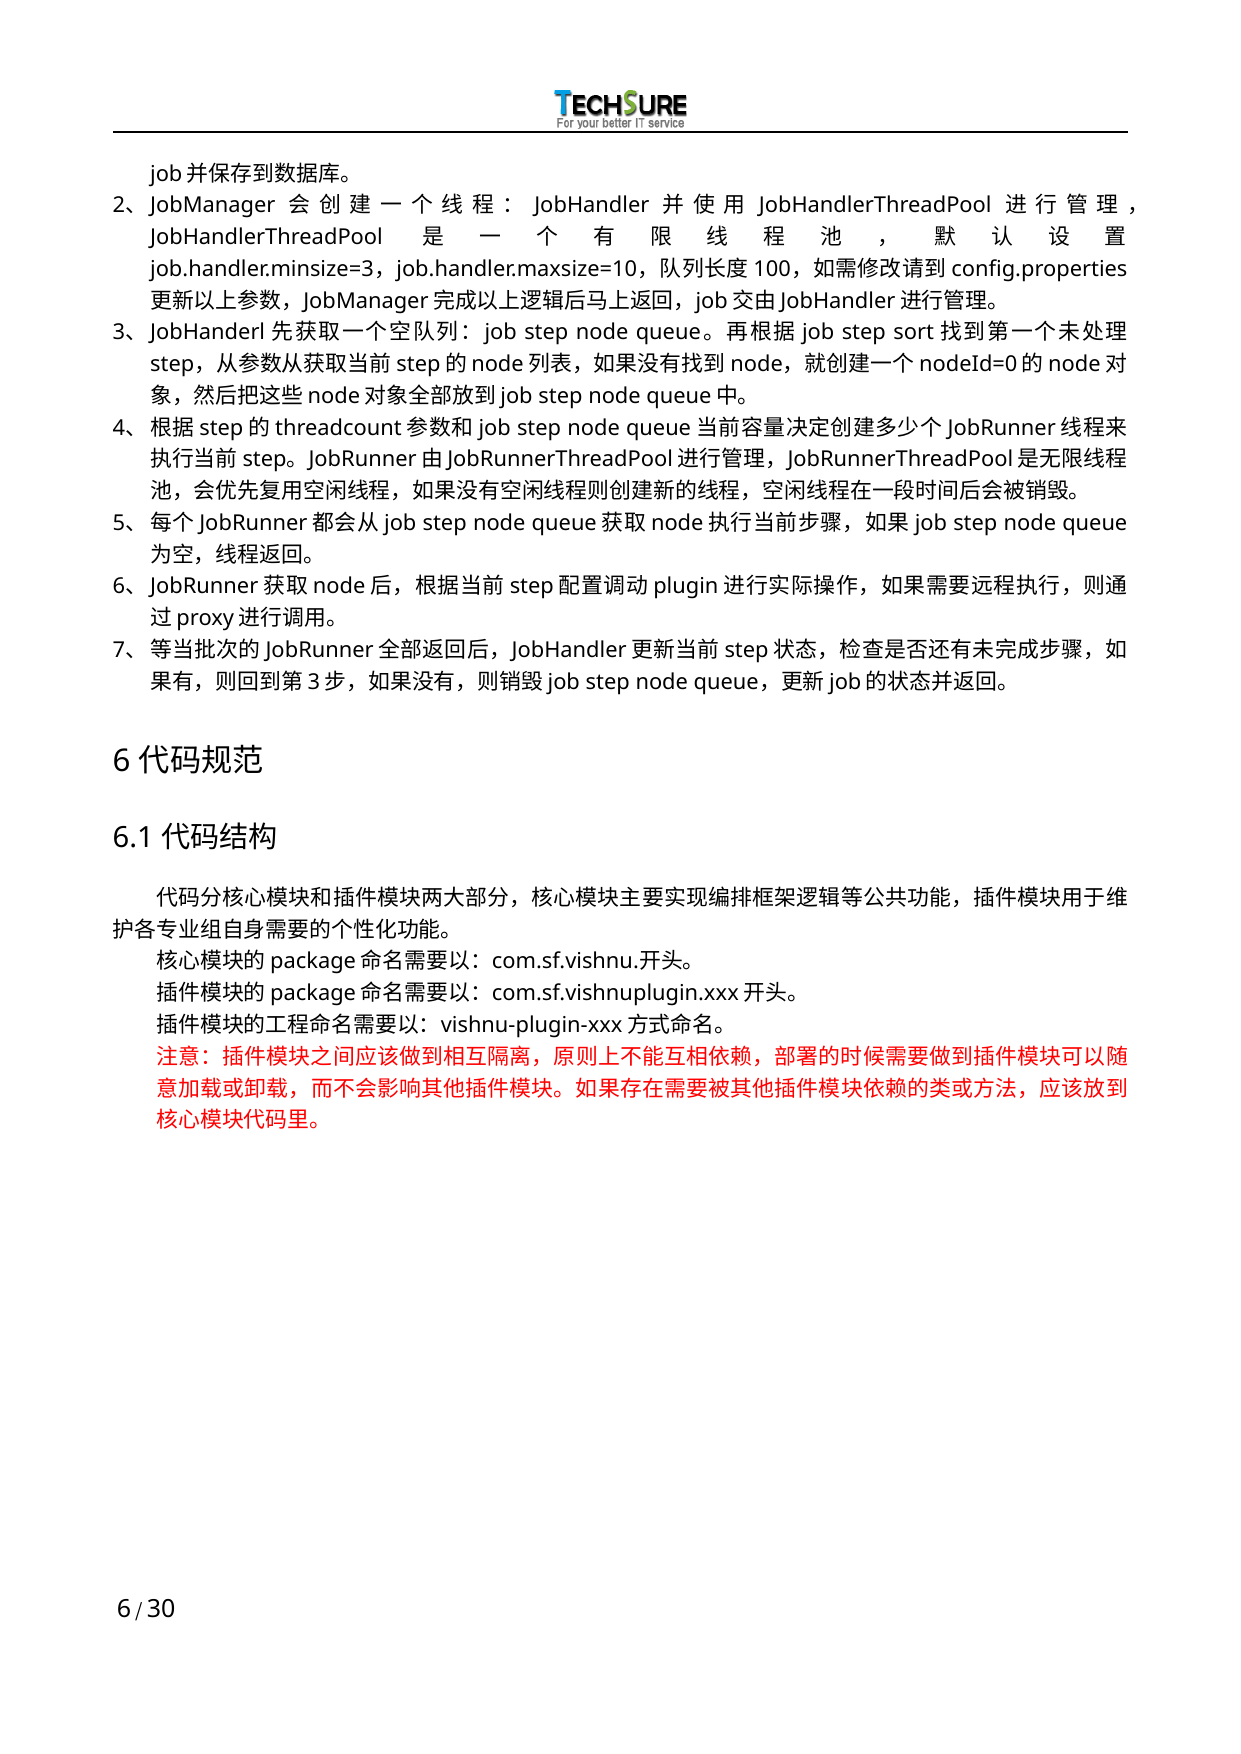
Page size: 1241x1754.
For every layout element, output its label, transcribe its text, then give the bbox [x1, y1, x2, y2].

subtitle 代码结构 [112, 803, 1128, 868]
picture [553, 88, 687, 129]
text 代码分核心模块和插件模块两大部分，核心模块主要实现编排框架逻辑等公共功能，插件模块用于维护各专业组自身需要的个性化功能。 [112, 880, 1128, 943]
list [112, 156, 1128, 187]
text 核心模块的package命名需要以：com.sf.vishnu.开头。 [156, 943, 1128, 975]
subtitle 代码规范 [112, 725, 1128, 790]
list JobManager会创建一个线程：JobHandler并使用JobHandlerThreadPool进行管理，JobHandlerThreadPool是一个有限线程池，默认设置job.handler.minsize=3，job.handler.maxsize=10，队列长度100，如需修改请到config.properties更新以上参数，JobManager完成以上逻辑后马上返回，job交由JobHandler进行管理。 [112, 187, 1128, 314]
list JobRunner获取node后，根据当前step配置调动plugin进行实际操作，如果需要远程执行，则通过proxy进行调用。 [112, 568, 1128, 632]
text 插件模块的package命名需要以：com.sf.vishnuplugin.xxx开头。 [156, 975, 1128, 1007]
text 注意：插件模块之间应该做到相互隔离，原则上不能互相依赖，部署的时候需要做到插件模块可以随意加载或卸载，而不会影响其他插件模块。如果存在需要被其他插件模块依赖的类或方法，应该放到核心模块代码里。 [156, 1039, 1128, 1134]
list JobHanderl先获取一个空队列：job step node queue。再根据job step sort找到第一个未处理step，从参数从获取当前step的node列表，如果没有找到node，就创建一个nodeId=0的node对象，然后把这些node对象全部放到job step node queue中。 [112, 314, 1128, 410]
list 每个JobRunner都会从job step node queue获取node执行当前步骤，如果job step node queue为空，线程返回。 [112, 505, 1128, 568]
text 插件模块的工程命名需要以：vishnu-plugin-xxx方式命名。 [156, 1007, 1128, 1039]
list 根据step的threadcount参数和job step node queue当前容量决定创建多少个JobRunner线程来执行当前step。JobRunner由JobRunnerThreadPool进行管理，JobRunnerThreadPool是无限线程池，会优先复用空闲线程，如果没有空闲线程则创建新的线程，空闲线程在一段时间后会被销毁。 [112, 410, 1128, 505]
list 等当批次的JobRunner全部返回后，JobHandler更新当前step状态，检查是否还有未完成步骤，如果有，则回到第3步，如果没有，则销毁job step node queue，更新job的状态并返回。 [112, 632, 1128, 695]
